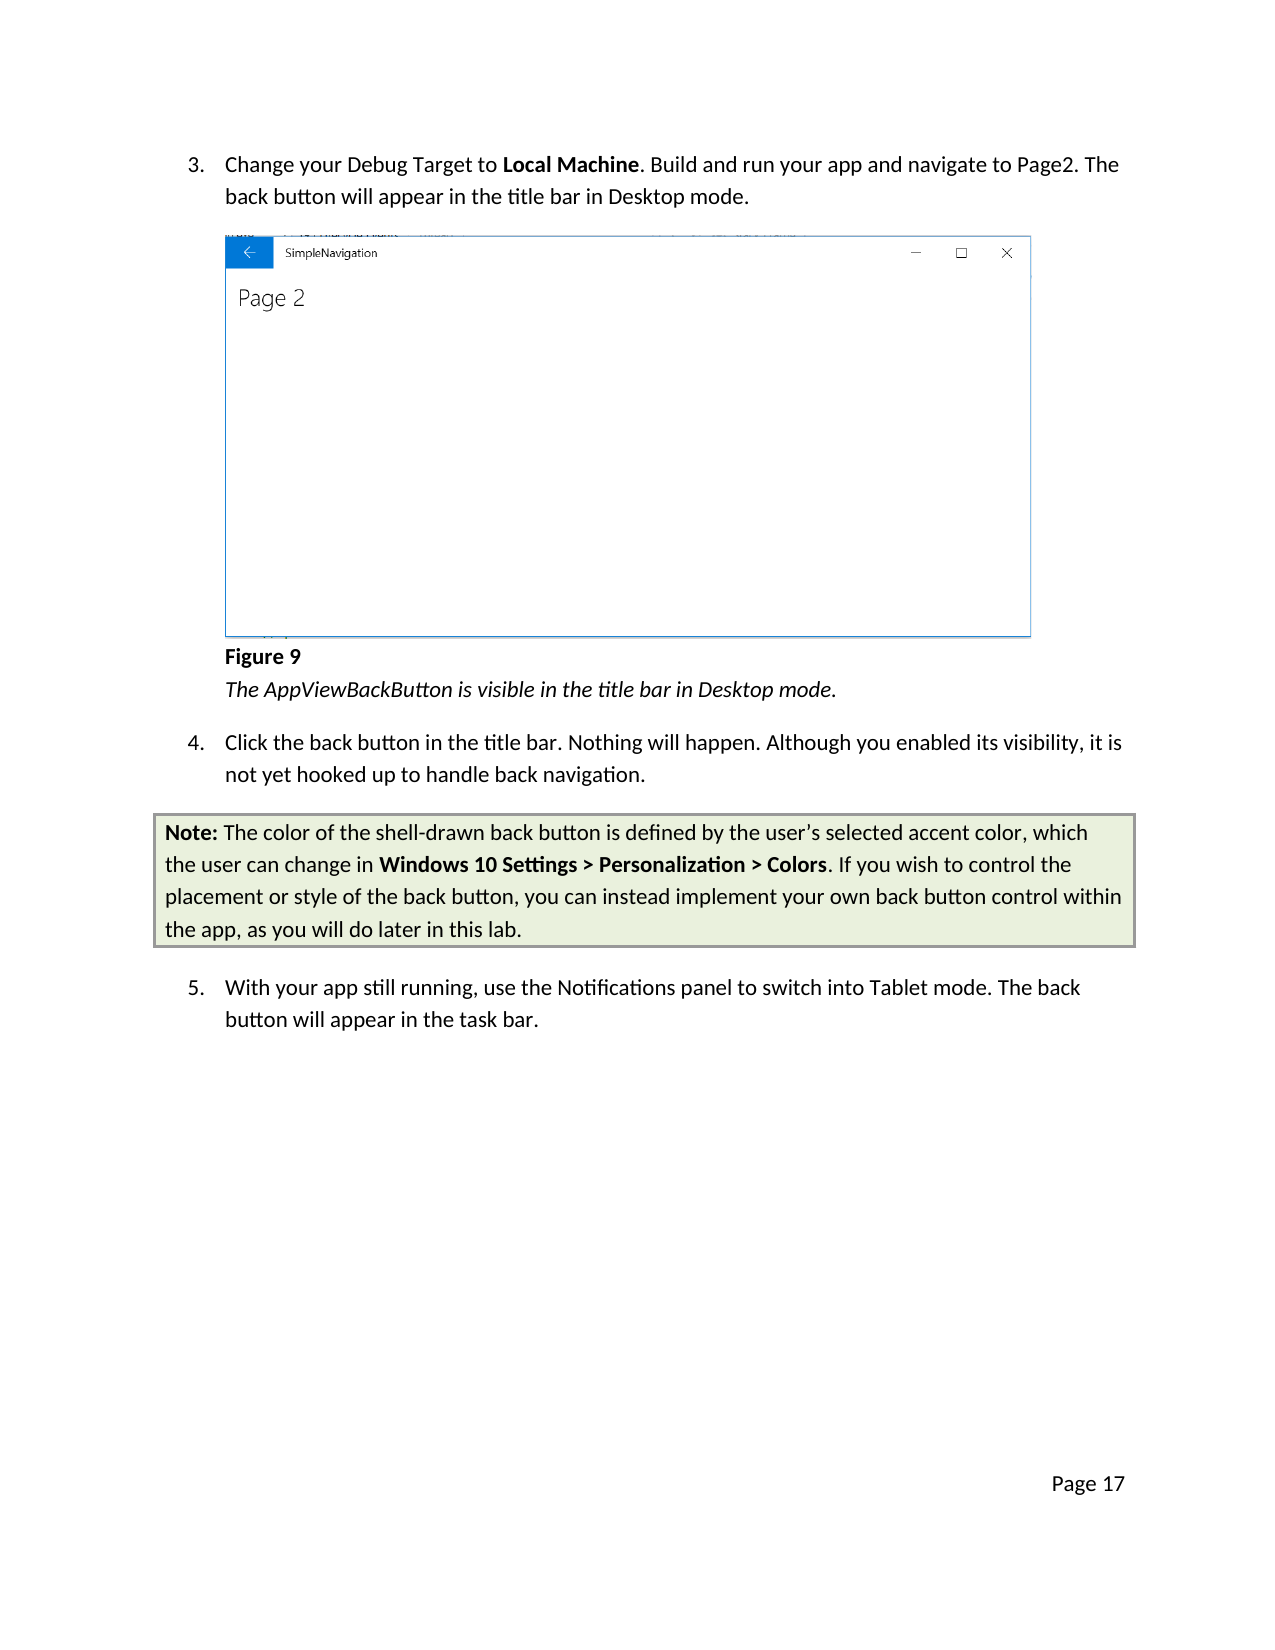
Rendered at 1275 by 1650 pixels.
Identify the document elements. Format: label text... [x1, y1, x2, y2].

picture [225, 235, 1032, 639]
text The AppViewBackButton is visible in the title bar in Desktop mode. [150, 675, 1125, 703]
list With your app still running, use the Notifications panel to switch into Tablet mode. The back button will appear in the task bar. [187, 973, 1125, 1033]
text Click the back button in the title bar. Nothing will happen. Although you enabled its visibility, it is not yet hooked up to handle back navigation. [187, 728, 1125, 788]
list Change your Debug Target to Local Machine. Build and run your app and navigate to Page2. The back button will appear in the title bar in Desktop mode. [187, 150, 1125, 210]
text Note: The color of the shell-drawn back button is defined by the user’s selected accent color, which the user can change in Windows 10 Settings > Personalization > Colors. If you wish to control the placement or style of the back button, you can instead implement your own back button control within the app, as you will do later in this lab. [156, 816, 1133, 945]
